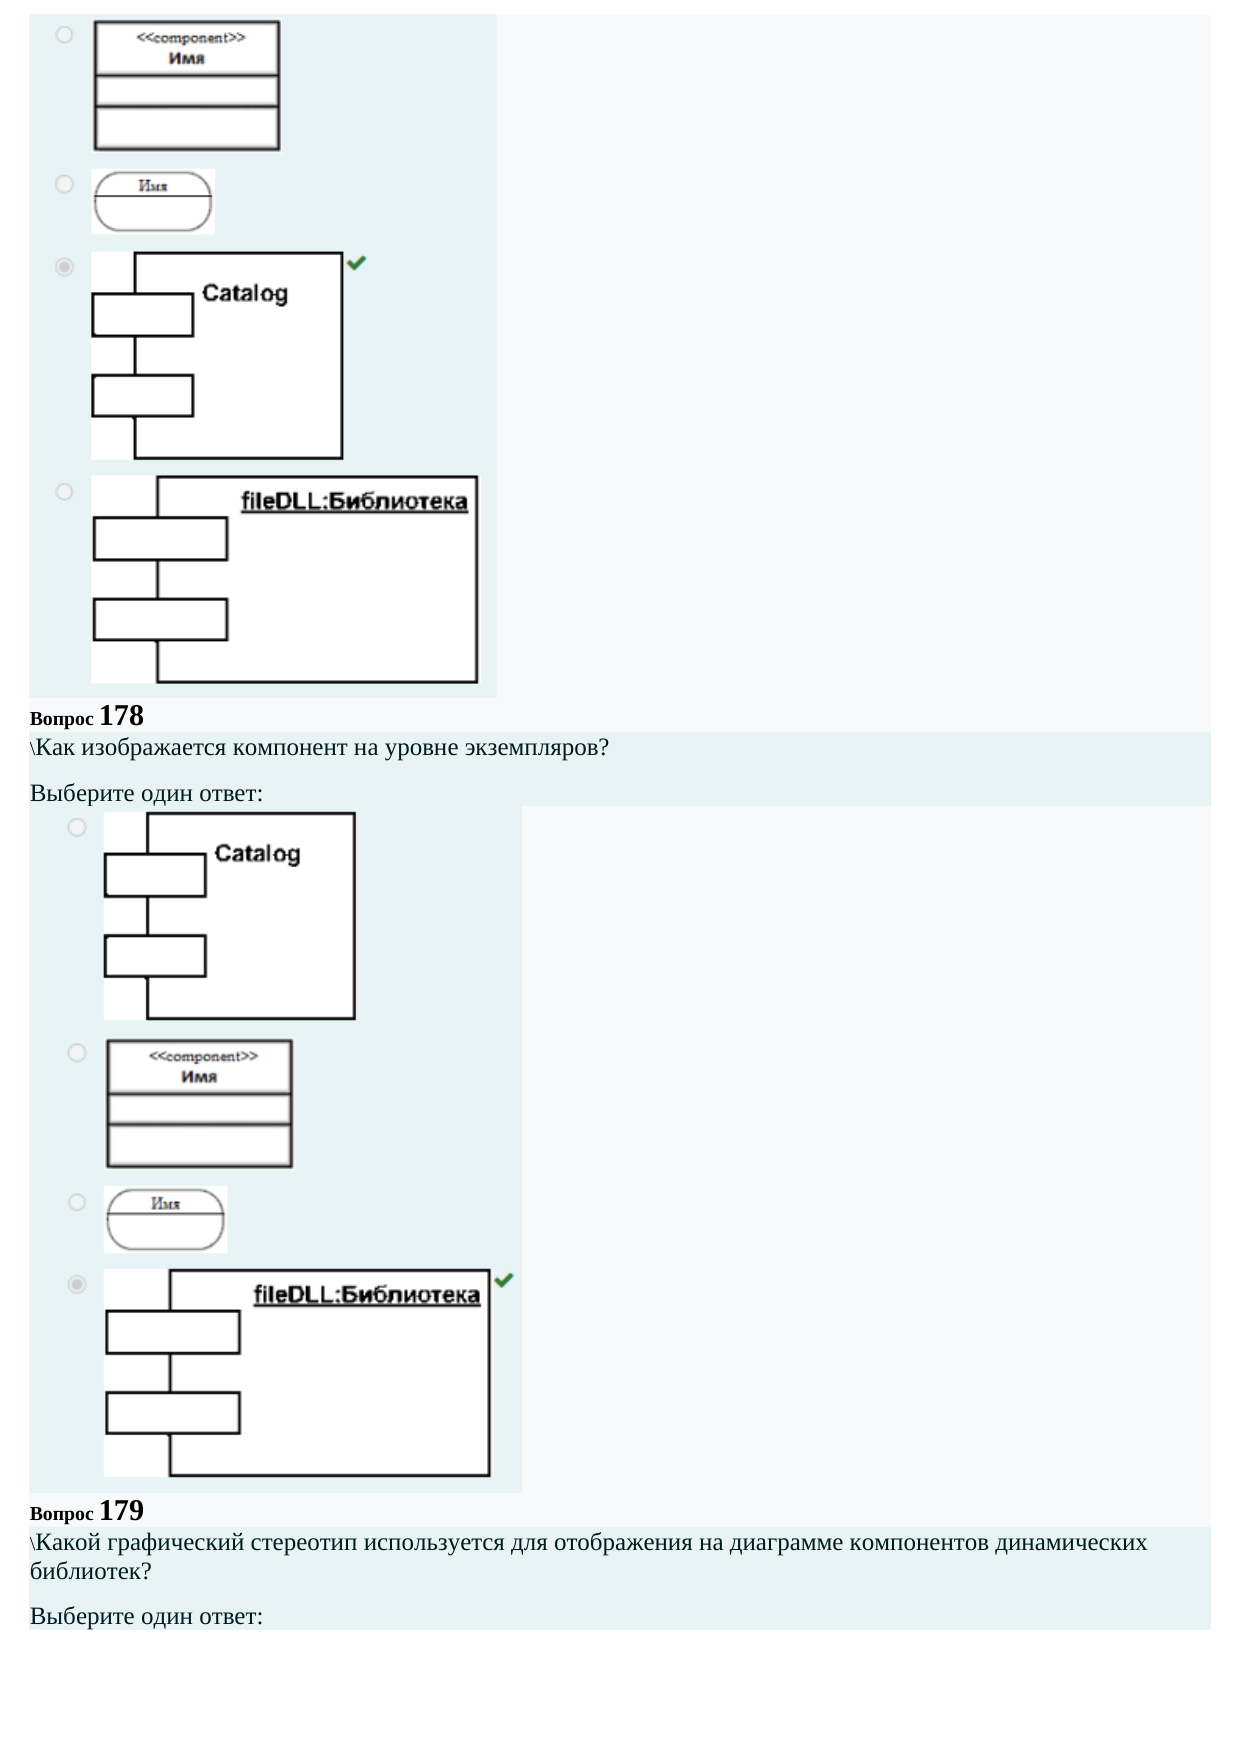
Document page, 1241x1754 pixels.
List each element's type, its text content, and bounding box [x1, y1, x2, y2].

text Выберите один ответ: [29, 1601, 1211, 1630]
text \Как изображается компонент на уровне экземпляров? [29, 732, 1211, 761]
picture [29, 14, 497, 698]
text Вопрос 179 [29, 1492, 1211, 1527]
text \Какой графический стереотип используется для отображения на диаграмме компонентов динамических библиотек? [29, 1527, 1211, 1584]
text Выберите один ответ: [29, 778, 1211, 806]
picture [29, 806, 522, 1493]
text Вопрос 178 [29, 698, 1211, 732]
